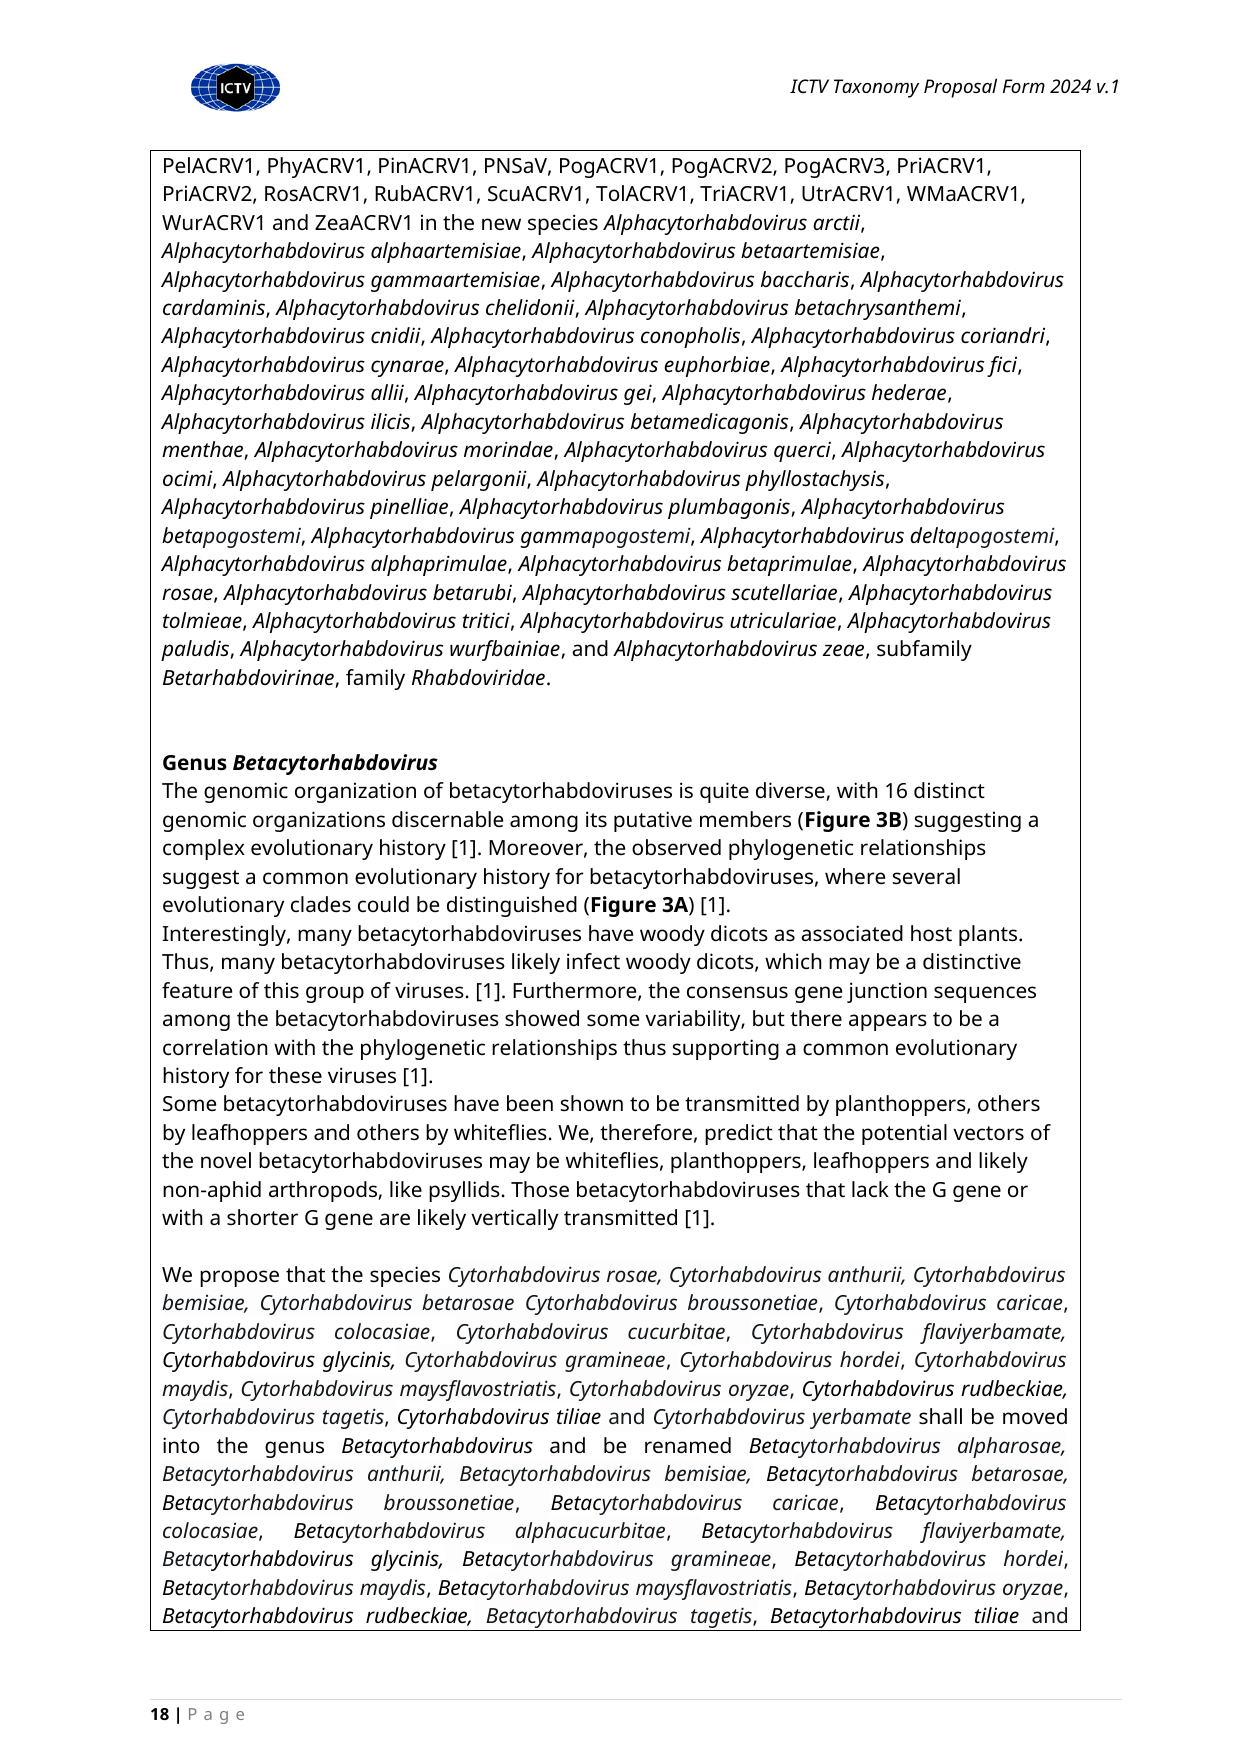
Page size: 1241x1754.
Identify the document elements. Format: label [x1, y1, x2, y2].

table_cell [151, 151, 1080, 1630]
picture [190, 56, 282, 113]
